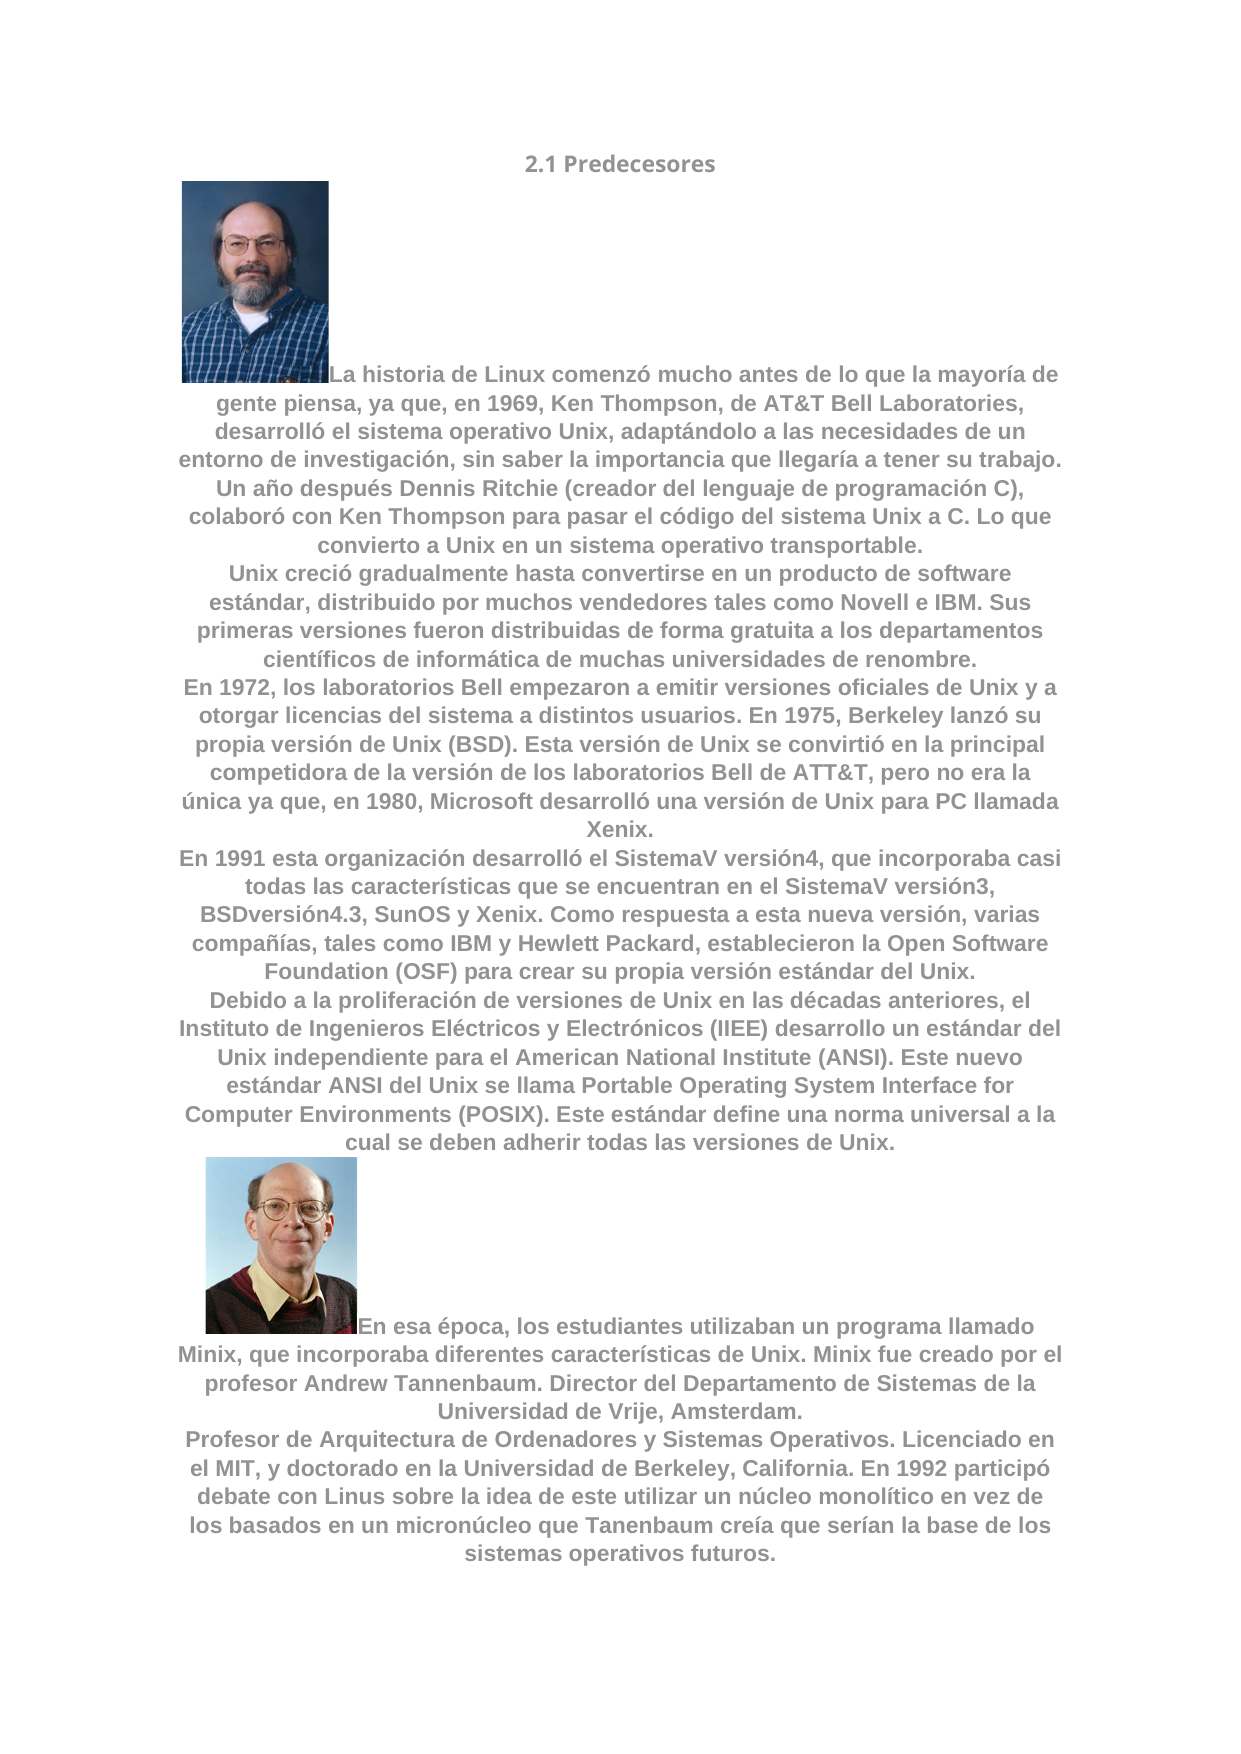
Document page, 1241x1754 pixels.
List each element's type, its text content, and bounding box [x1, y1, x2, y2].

text 2.1 Predecesores La historia de Linux comenzó mucho antes de lo que la mayoría de gente piensa, ya que, en 1969, Ken Thompson, de AT&T Bell Laboratories, desarrolló el sistema operativo Unix, adaptándolo a las necesidades de un entorno de investigación, sin saber la importancia que llegaría a tener su trabajo. Un año después Dennis Ritchie (creador del lenguaje de programación C), colaboró con Ken Thompson para pasar el código del sistema Unix a C. Lo que convierto a Unix en un sistema operativo transportable. Unix creció gradualmente hasta convertirse en un producto de software estándar, distribuido por muchos vendedores tales como Novell e IBM. Sus primeras versiones fueron distribuidas de forma gratuita a los departamentos científicos de informática de muchas universidades de renombre. En 1972, los laboratorios Bell empezaron a emitir versiones oficiales de Unix y a otorgar licencias del sistema a distintos usuarios. En 1975, Berkeley lanzó su propia versión de Unix (BSD). Esta versión de Unix se convirtió en la principal competidora de la versión de los laboratorios Bell de ATT&T, pero no era la única ya que, en 1980, Microsoft desarrolló una versión de Unix para PC llamada Xenix. En 1991 esta organización desarrolló el SistemaV versión4, que incorporaba casi todas las características que se encuentran en el SistemaV versión3, BSDversión4.3, SunOS y Xenix. Como respuesta a esta nueva versión, varias compañías, tales como IBM y Hewlett Packard, establecieron la Open Software Foundation (OSF) para crear su propia versión estándar del Unix. Debido a la proliferación de versiones de Unix en las décadas anteriores, el Instituto de Ingenieros Eléctricos y Electrónicos (IIEE) desarrollo un estándar del Unix independiente para el American National Institute (ANSI). Este nuevo estándar ANSI del Unix se llama Portable Operating System Interface for Computer Environments (POSIX). Este estándar define una norma universal a la cual se deben adherir todas las versiones de Unix. En esa época, los estudiantes utilizaban un programa llamado Minix, que incorporaba diferentes características de Unix. Minix fue creado por el profesor Andrew Tannenbaum. Director del Departamento de Sistemas de la Universidad de Vrije, Amsterdam. Profesor de Arquitectura de Ordenadores y Sistemas Operativos. Licenciado en el MIT, y doctorado en la Universidad de Berkeley, California. En 1992 participó debate con Linus sobre la idea de este utilizar un núcleo monolítico en vez de los basados en un micronúcleo que Tanenbaum creía que serían la base de los sistemas operativos futuros. [177, 148, 1063, 1566]
picture [205, 1157, 358, 1334]
picture [181, 181, 329, 383]
